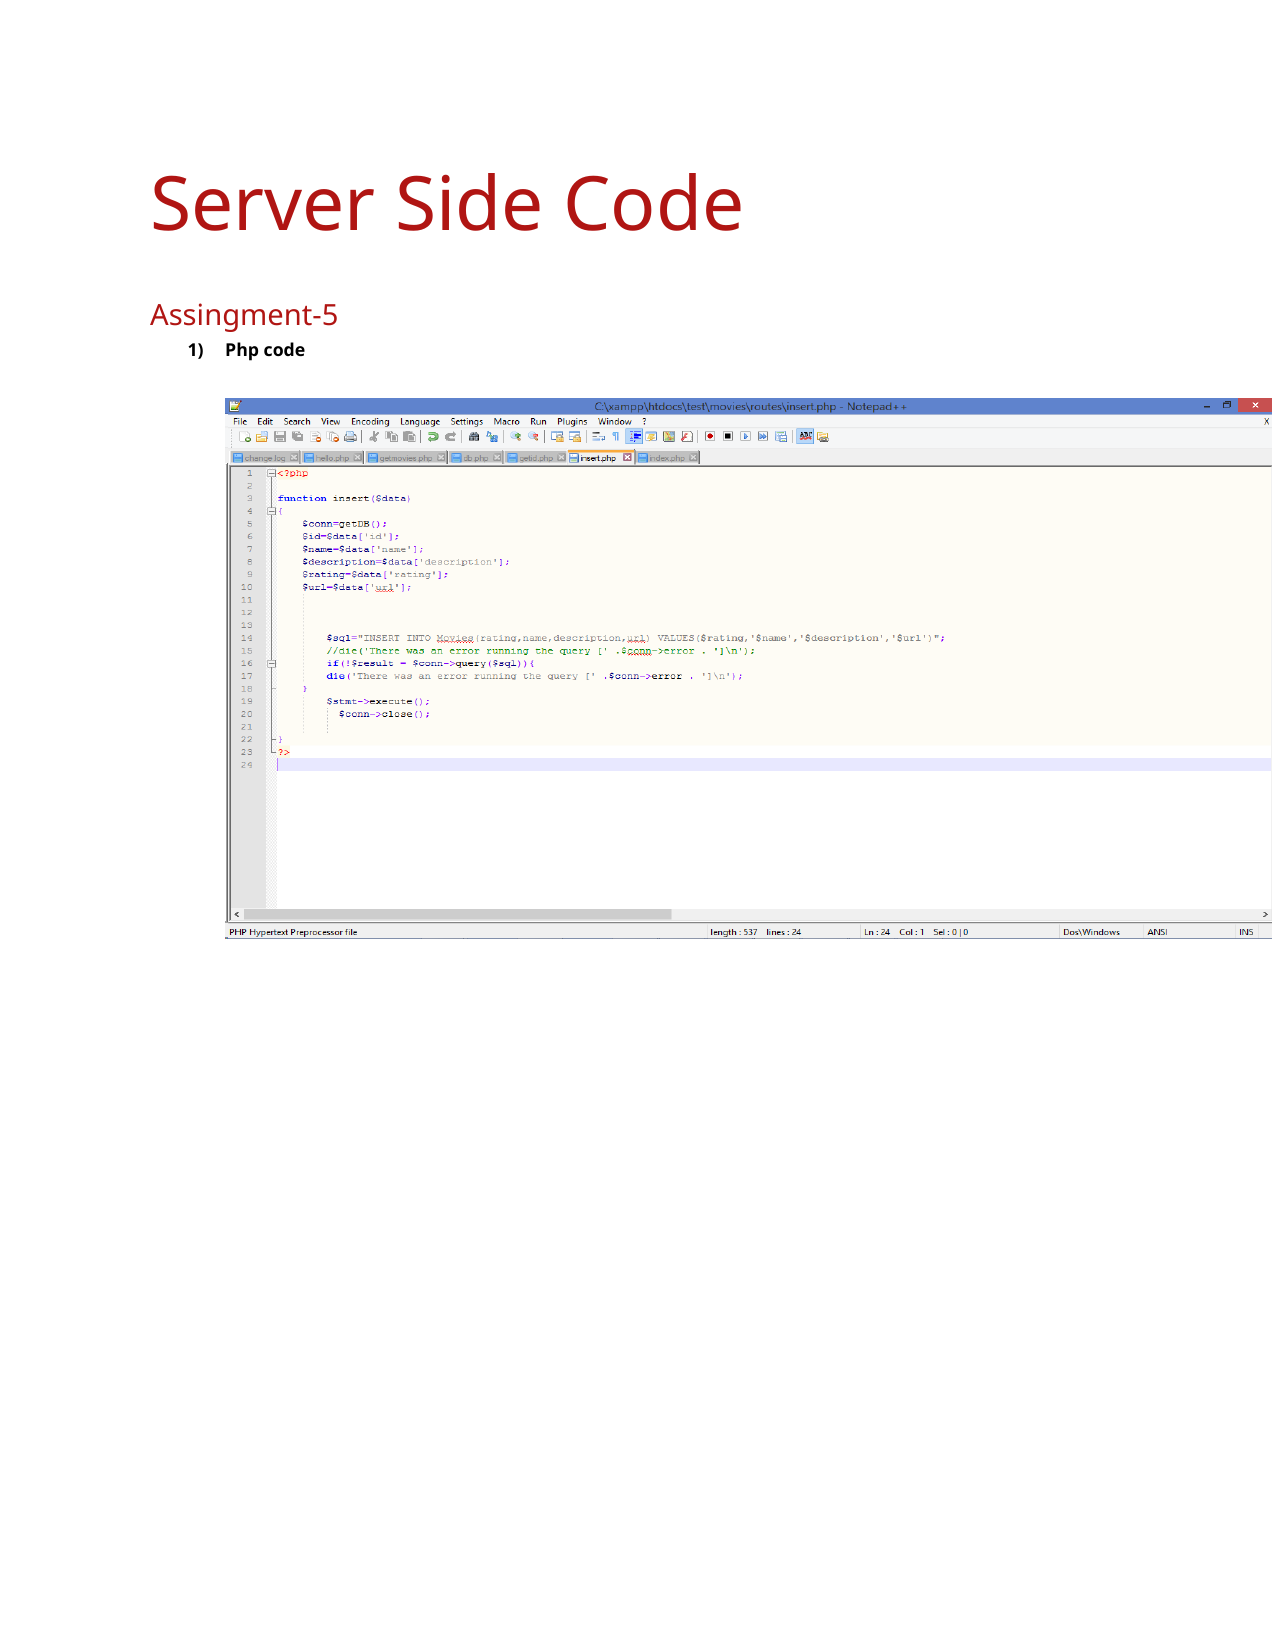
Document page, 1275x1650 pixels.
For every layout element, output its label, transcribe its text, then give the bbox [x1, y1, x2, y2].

picture [225, 398, 1272, 939]
title Server Side Code [150, 150, 1125, 252]
list Php code [187, 338, 1125, 362]
subtitle Assingment-5 [150, 294, 1125, 333]
